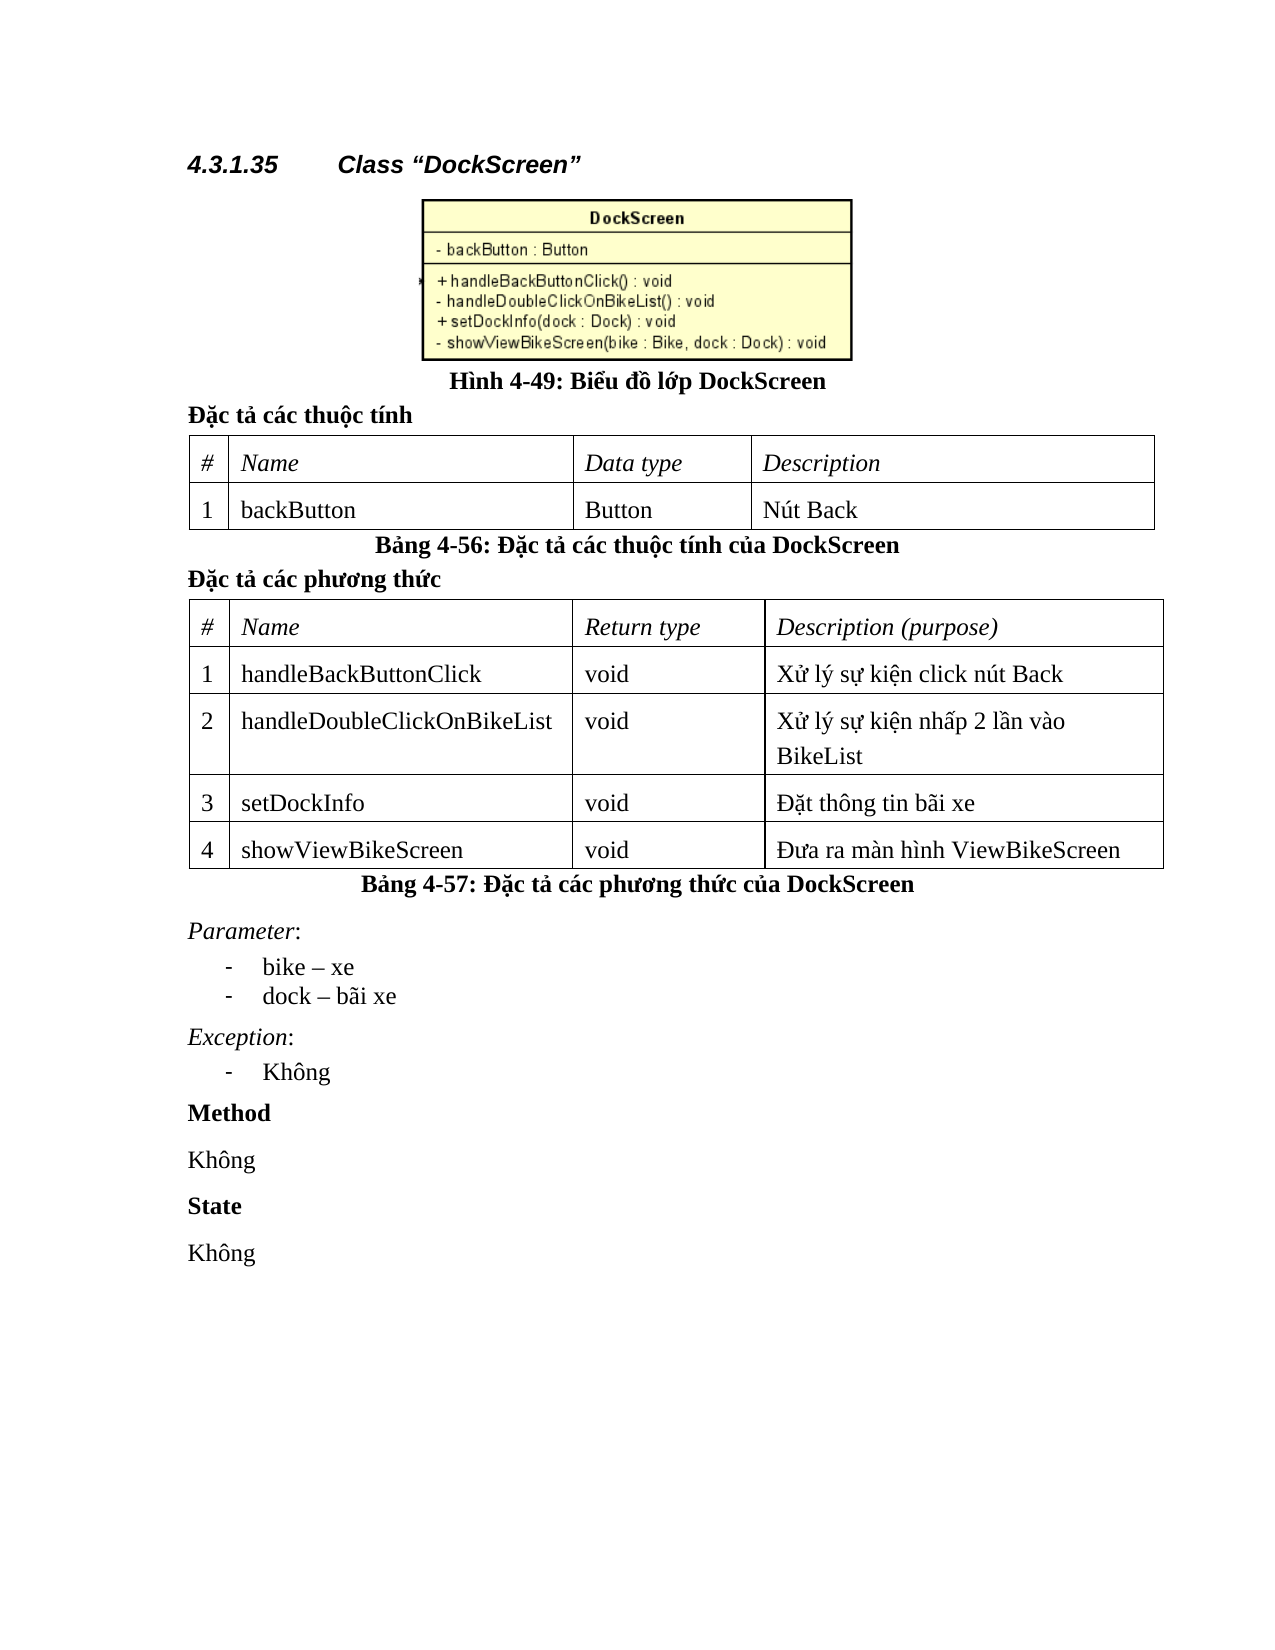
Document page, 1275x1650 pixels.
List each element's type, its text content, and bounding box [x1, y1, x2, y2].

table_cell void [573, 775, 764, 821]
picture [418, 199, 854, 361]
table_header Description [752, 436, 1154, 482]
table_header # [190, 436, 228, 482]
table_cell Đặt thông tin bãi xe [766, 775, 1163, 821]
table_cell 4 [190, 822, 229, 868]
table_cell 1 [190, 483, 228, 529]
table_header Description (purpose) [766, 600, 1163, 646]
table_header Name [229, 436, 573, 482]
table_header Name [230, 600, 572, 646]
text Đặc tả các thuộc tính [186, 400, 414, 429]
table_cell Xử lý sự kiện click nút Back [766, 647, 1163, 693]
table_cell handleBackButtonClick [230, 647, 572, 693]
text Method Không State Không [187, 1098, 273, 1267]
list bike – xe [225, 951, 1233, 981]
table_header Data type [574, 436, 751, 482]
table_cell void [573, 822, 764, 868]
table_cell handleDoubleClickOnBikeList [230, 694, 572, 774]
list dock – bãi xe [225, 981, 1233, 1011]
table_cell 2 [190, 694, 229, 774]
table_header Return type [573, 600, 764, 646]
table_cell void [573, 647, 764, 693]
table_cell setDockInfo [230, 775, 572, 821]
text Parameter: [187, 916, 1233, 945]
table_cell backButton [229, 483, 573, 529]
table_cell 1 [190, 647, 229, 693]
table_cell Button [574, 483, 751, 529]
table_header # [190, 600, 229, 646]
list Không [225, 1056, 1233, 1087]
table_cell 3 [190, 775, 229, 821]
table_cell Nút Back [752, 483, 1154, 529]
text Bảng 4-56: Đặc tả các thuộc tính của DockScreen Đặc tả các phương thức [187, 530, 902, 593]
table_cell Xử lý sự kiện nhấp 2 lần vào BikeList [766, 694, 1163, 774]
table_cell Đưa ra màn hình ViewBikeScreen [766, 822, 1163, 868]
subtitle Class “DockScreen” [187, 150, 1233, 179]
text Bảng 4-57: Đặc tả các phương thức của DockScreen [186, 869, 1089, 898]
table_cell void [573, 694, 764, 774]
text Exception: [187, 1022, 1233, 1050]
table_cell showViewBikeScreen [230, 822, 572, 868]
